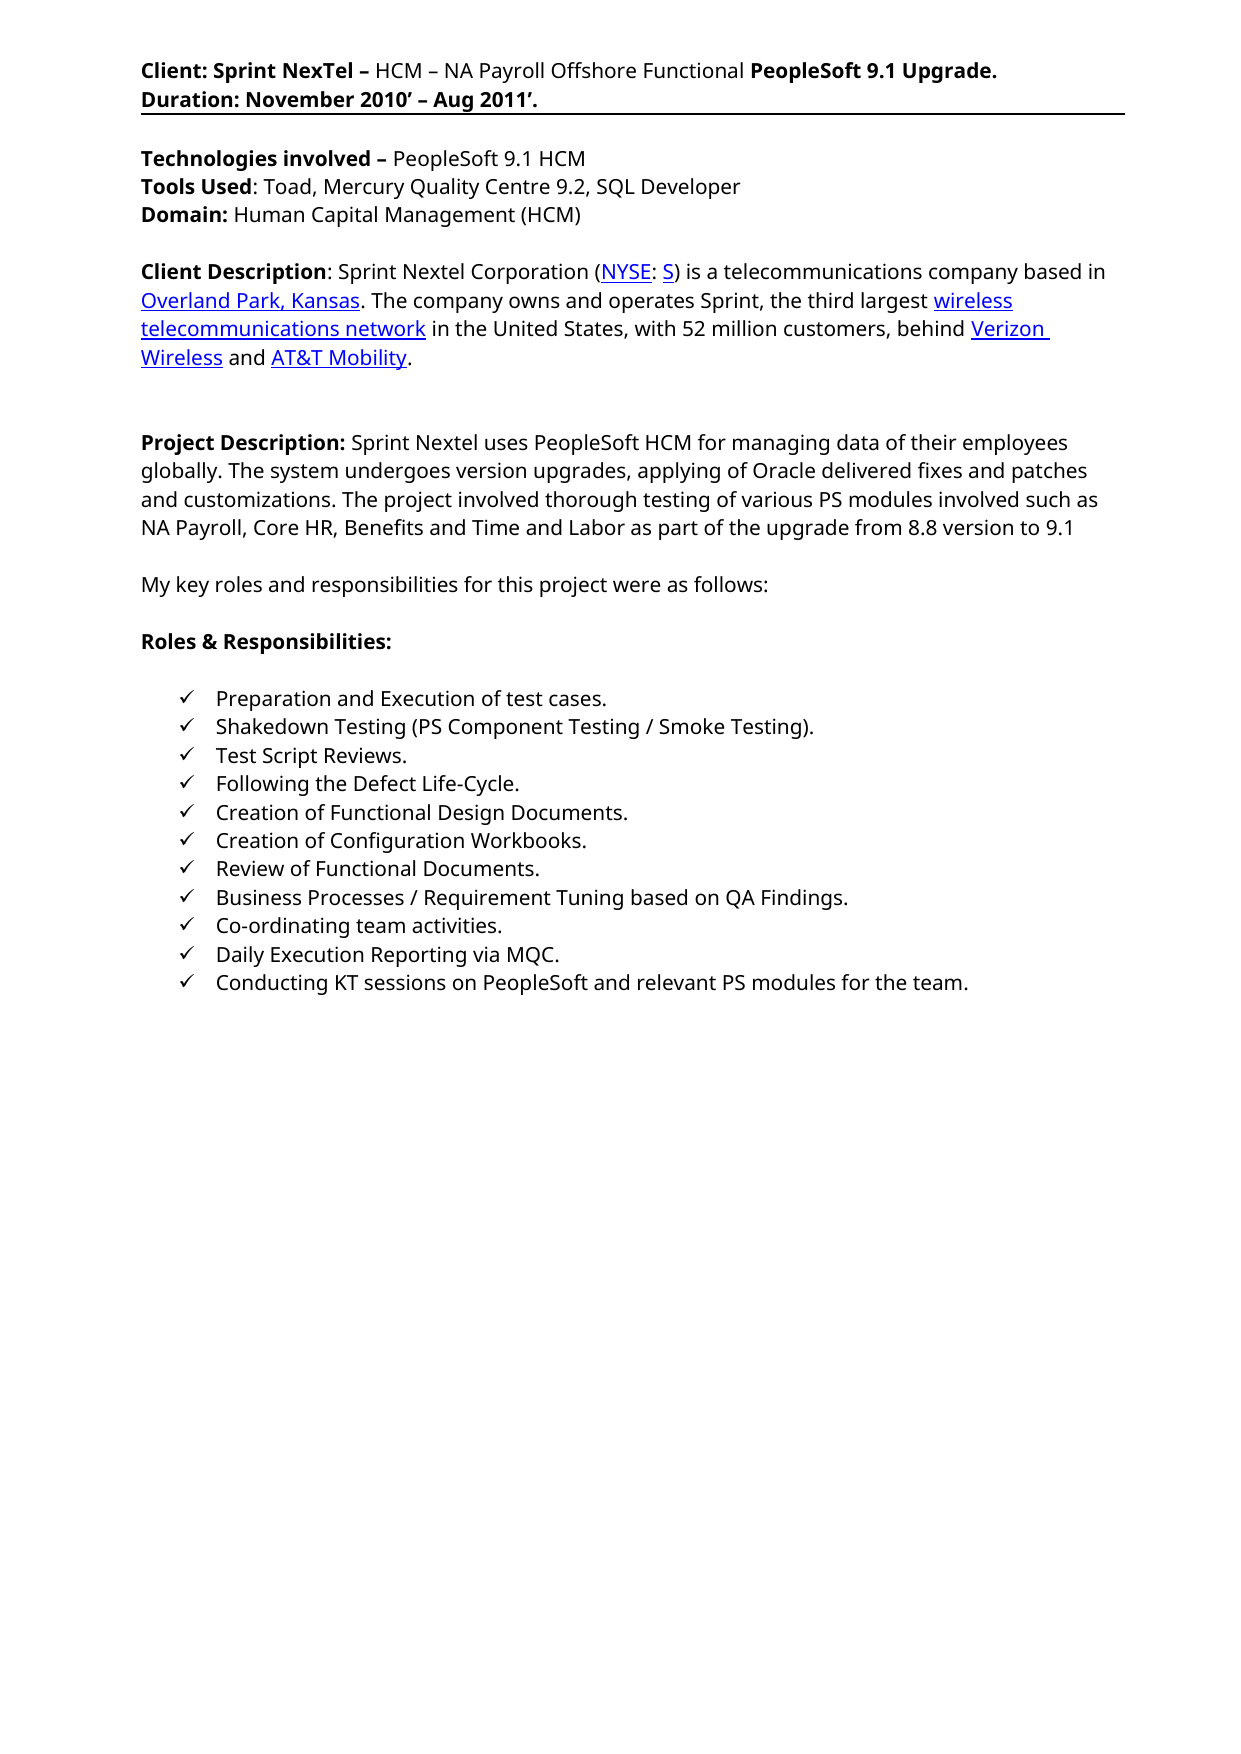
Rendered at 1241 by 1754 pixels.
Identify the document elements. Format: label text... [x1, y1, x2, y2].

list Following the Defect Life-Cycle. [178, 769, 1125, 798]
list Shakedown Testing (PS Component Testing / Smoke Testing). [178, 712, 1125, 741]
list Co-ordinating team activities. [178, 911, 1125, 940]
text Client: Sprint NexTel – HCM – NA Payroll Offshore Functional PeopleSoft 9.1 Upgrade. [141, 56, 1125, 85]
text Tools Used: Toad, Mercury Quality Centre 9.2, SQL Developer [141, 172, 1125, 201]
list Creation of Configuration Workbooks. [178, 826, 1125, 854]
text Project Description: Sprint Nextel uses PeopleSoft HCM for managing data of their employees globally. The system undergoes version upgrades, applying of Oracle delivered fixes and patches and customizations. The project involved thorough testing of various PS modules involved such as NA Payroll, Core HR, Benefits and Time and Labor as part of the upgrade from 8.8 version to 9.1 [141, 428, 1125, 542]
text Client Description: Sprint Nextel Corporation (NYSE: S) is a telecommunications company based in Overland Park, Kansas. The company owns and operates Sprint, the third largest wireless telecommunications network in the United States, with 52 million customers, behind Verizon Wireless and AT&T Mobility. [141, 257, 1125, 371]
list Daily Execution Reporting via MQC. [178, 940, 1125, 968]
list Business Processes / Requirement Tuning based on QA Findings. [178, 883, 1125, 911]
text Duration: November 2010’ – Aug 2011’. [141, 85, 1125, 113]
list Conducting KT sessions on PeopleSoft and relevant PS modules for the team. [178, 968, 1125, 997]
list Creation of Functional Design Documents. [178, 798, 1125, 826]
list Review of Functional Documents. [178, 854, 1125, 883]
text My key roles and responsibilities for this project were as follows: [141, 570, 1125, 599]
list Preparation and Execution of test cases. [178, 684, 1125, 712]
text Technologies involved – PeopleSoft 9.1 HCM [141, 144, 1125, 172]
text Domain: Human Capital Management (HCM) [141, 201, 1125, 229]
text Roles & Responsibilities: [141, 627, 1125, 656]
list Test Script Reviews. [178, 741, 1125, 769]
